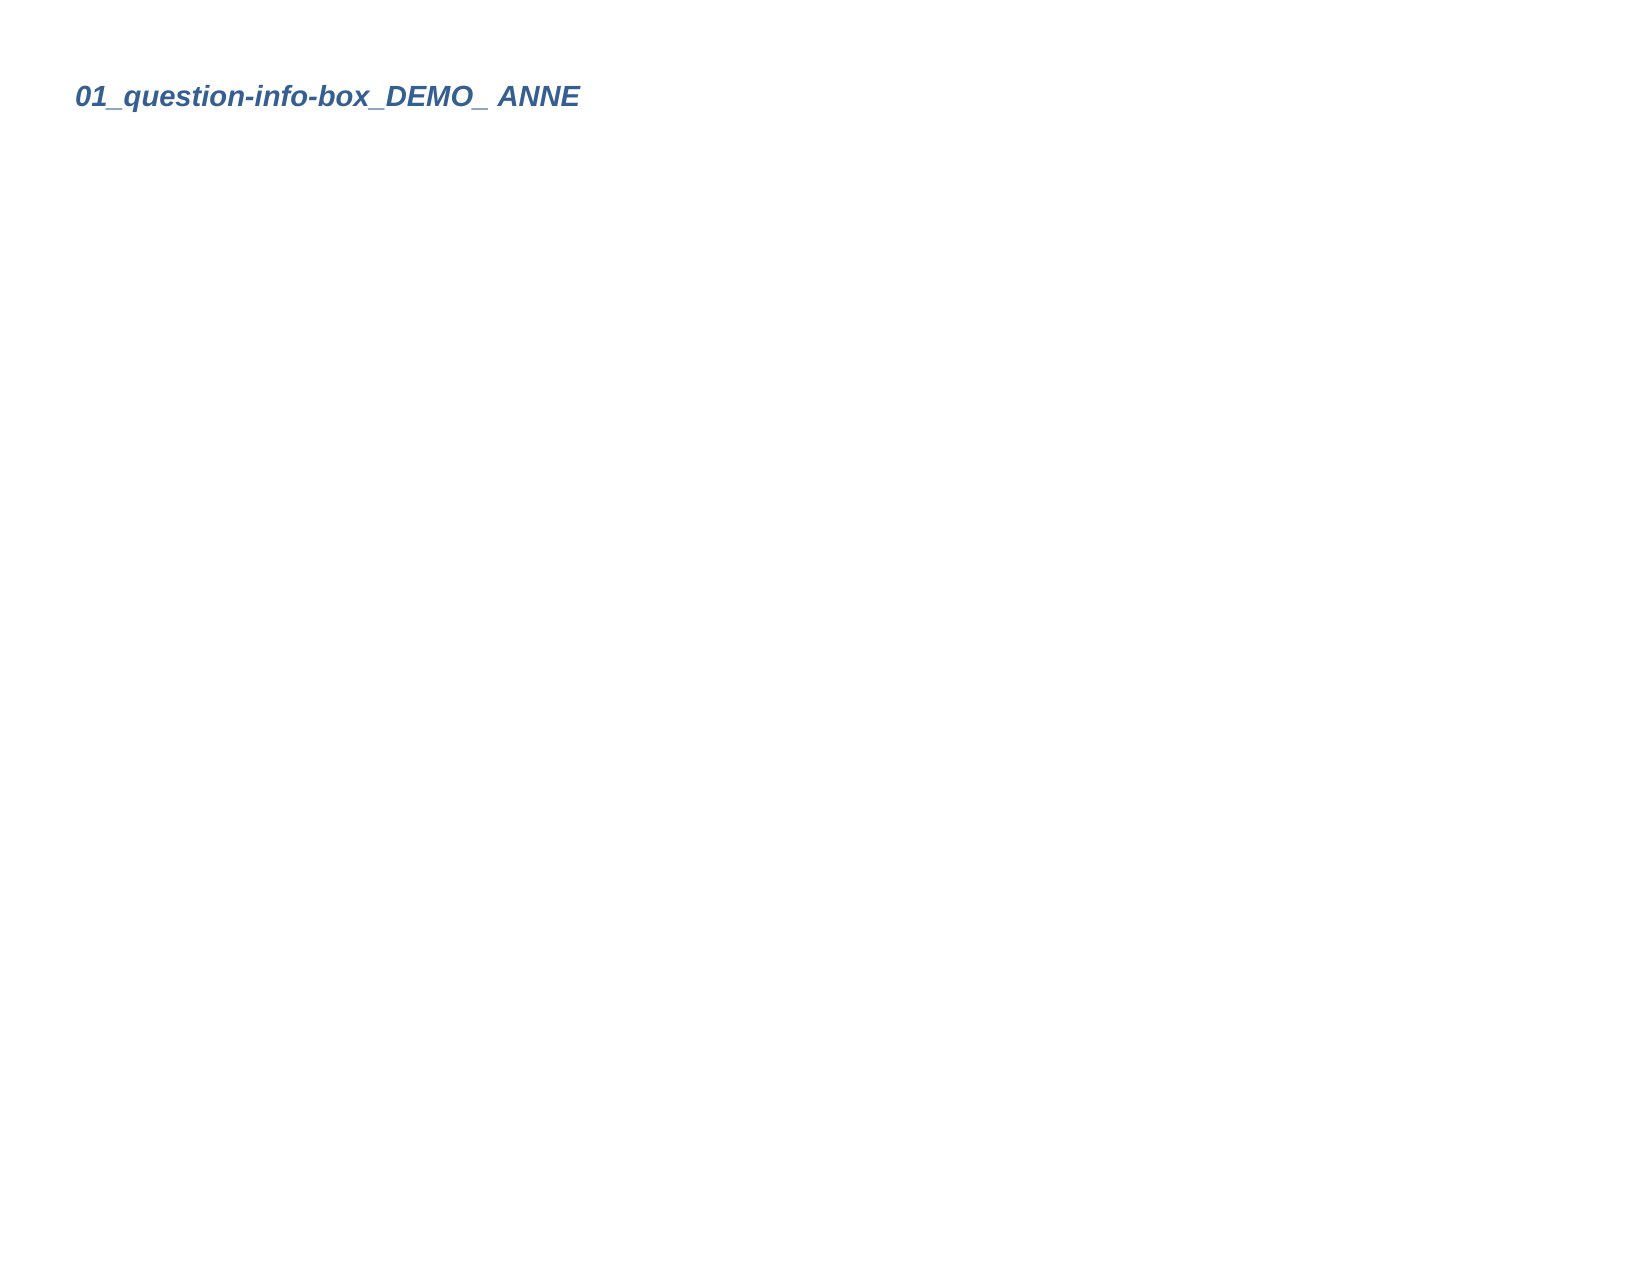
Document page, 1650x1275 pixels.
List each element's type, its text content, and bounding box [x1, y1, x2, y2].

subtitle 01_question-info-box_DEMO_ ANNE [75, 79, 1575, 113]
